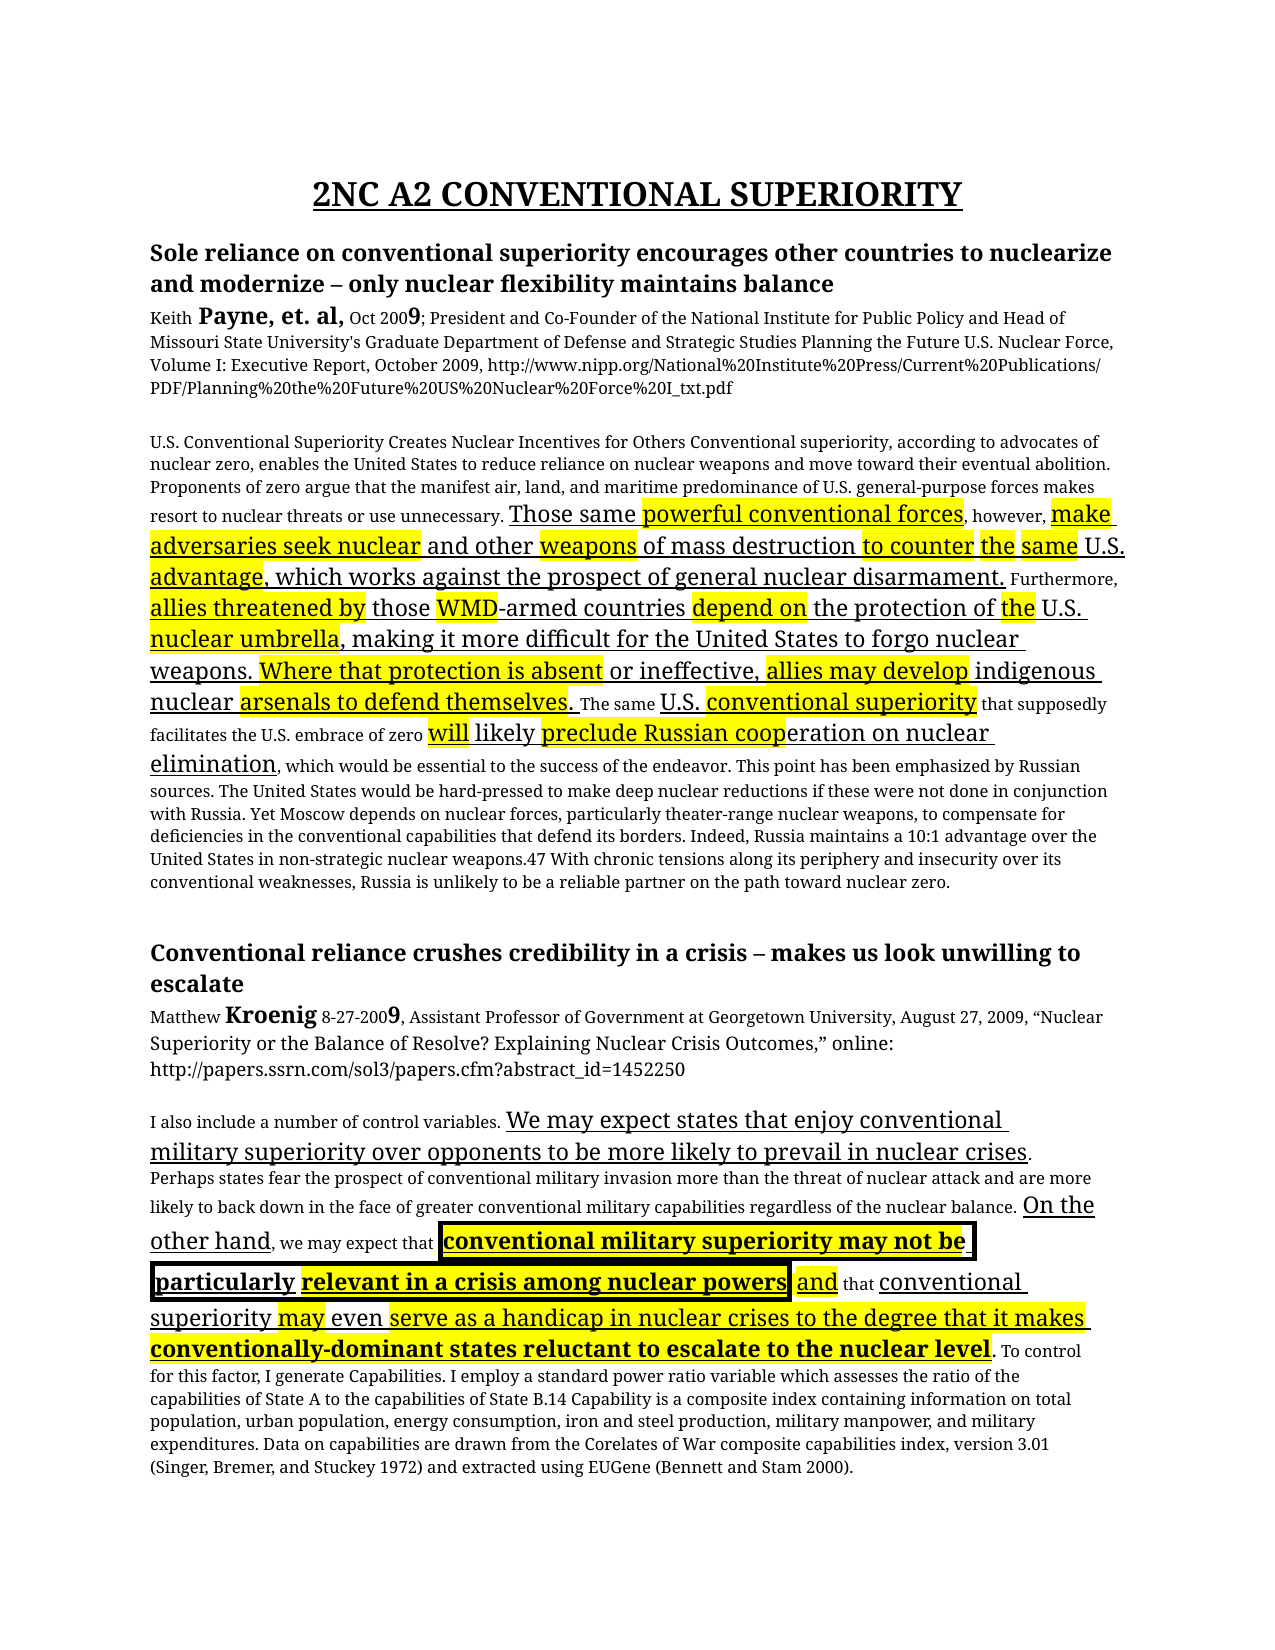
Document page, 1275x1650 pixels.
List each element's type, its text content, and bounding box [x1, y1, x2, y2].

text Keith Payne, et. al, Oct 2009; President and Co-Founder of the National Institute for Public Policy and Head of Missouri State University's Graduate Department of Defense and Strategic Studies Planning the Future U.S. Nuclear Force, Volume I: Executive Report, October 2009, http://www.nipp.org/National%20Institute%20Press/Current%20Publications/PDF/Planning%20the%20Future%20US%20Nuclear%20Force%20I_txt.pdf [150, 299, 1125, 399]
text Matthew Kroenig 8-27-2009, Assistant Professor of Government at Georgetown University, August 27, 2009, “Nuclear Superiority or the Balance of Resolve? Explaining Nuclear Crisis Outcomes,” online: http://papers.ssrn.com/sol3/papers.cfm?abstract_id=1452250 [150, 999, 1125, 1081]
subtitle Conventional reliance crushes credibility in a crisis – makes us look unwilling to escalate [150, 937, 1125, 999]
text U.S. Conventional Superiority Creates Nuclear Incentives for Others Conventional superiority, according to advocates of nuclear zero, enables the United States to reduce reliance on nuclear weapons and move toward their eventual abolition. Proponents of zero argue that the manifest air, land, and maritime predominance of U.S. general-purpose forces makes resort to nuclear threats or use unnecessary. Those same powerful conventional forces, however, make adversaries seek nuclear and other weapons of mass destruction to counter the same U.S. advantage, which works against the prospect of general nuclear disarmament. Furthermore, allies threatened by those WMD-armed countries depend on the protection of the U.S. nuclear umbrella, making it more difficult for the United States to forgo nuclear weapons. Where that protection is absent or ineffective, allies may develop indigenous nuclear arsenals to defend themselves. The same U.S. conventional superiority that supposedly facilitates the U.S. embrace of zero will likely preclude Russian cooperation on nuclear elimination, which would be essential to the success of the endeavor. This point has been emphasized by Russian sources. The United States would be hard-pressed to make deep nuclear reductions if these were not done in conjunction with Russia. Yet Moscow depends on nuclear forces, particularly theater-range nuclear weapons, to compensate for deficiencies in the conventional capabilities that defend its borders. Indeed, Russia maintains a 10:1 advantage over the United States in non-strategic nuclear weapons.47 With chronic tensions along its periphery and insecurity over its conventional weaknesses, Russia is unlikely to be a reliable partner on the path toward nuclear zero. [150, 558, 1125, 893]
text I also include a number of control variables. We may expect states that enjoy conventional military superiority over opponents to be more likely to prevail in nuclear crises. Perhaps states fear the prospect of conventional military invasion more than the threat of nuclear attack and are more likely to back down in the face of greater conventional military capabilities regardless of the nuclear balance. On the other hand, we may expect that conventional military superiority may not be particularly relevant in a crisis among nuclear powers and that conventional superiority may even serve as a handicap in nuclear crises to the degree that it makes conventionally-dominant states reluctant to escalate to the nuclear level. To control for this factor, I generate Capabilities. I employ a standard power ratio variable which assesses the ratio of the capabilities of State A to the capabilities of State B.14 Capability is a composite index containing information on total population, urban population, energy consumption, iron and steel production, military manpower, and military expenditures. Data on capabilities are drawn from the Corelates of War composite capabilities index, version 3.01 (Singer, Bremer, and Stuckey 1972) and extracted using EUGene (Bennett and Stam 2000). [150, 1104, 1095, 1478]
subtitle 2NC A2 Conventional Superiority [150, 171, 1125, 216]
text U.S. Conventional Superiority Creates Nuclear Incentives for Others Conventional superiority, according to advocates of nuclear zero, enables the United States to reduce reliance on nuclear weapons and move toward their eventual abolition. Proponents of zero argue that the manifest air, land, and maritime predominance of U.S. general-purpose forces makes resort to nuclear threats or use unnecessary. Those same powerful conventional forces, however, make adversaries seek nuclear and other weapons of mass destruction to counter the same U.S. advantage, which works against the prospect of general nuclear disarmament. Furthermore, allies threatened by those WMD-armed countries depend on the protection of the U.S. nuclear umbrella, making it more difficult for the United States to forgo nuclear weapons. Where that protection is absent or ineffective, allies may develop indigenous nuclear arsenals to defend themselves. The same U.S. conventional superiority that supposedly facilitates the U.S. embrace of zero will likely preclude Russian cooperation on nuclear elimination, which would be essential to the success of the endeavor. This point has been emphasized by Russian sources. The United States would be hard-pressed to make deep nuclear reductions if these were not done in conjunction with Russia. Yet Moscow depends on nuclear forces, particularly theater-range nuclear weapons, to compensate for deficiencies in the conventional capabilities that defend its borders. Indeed, Russia maintains a 10:1 advantage over the United States in non-strategic nuclear weapons.47 With chronic tensions along its periphery and insecurity over its conventional weaknesses, Russia is unlikely to be a reliable partner on the path toward nuclear zero. [150, 430, 1125, 556]
subtitle Sole reliance on conventional superiority encourages other countries to nuclearize and modernize – only nuclear flexibility maintains balance [150, 237, 1125, 299]
